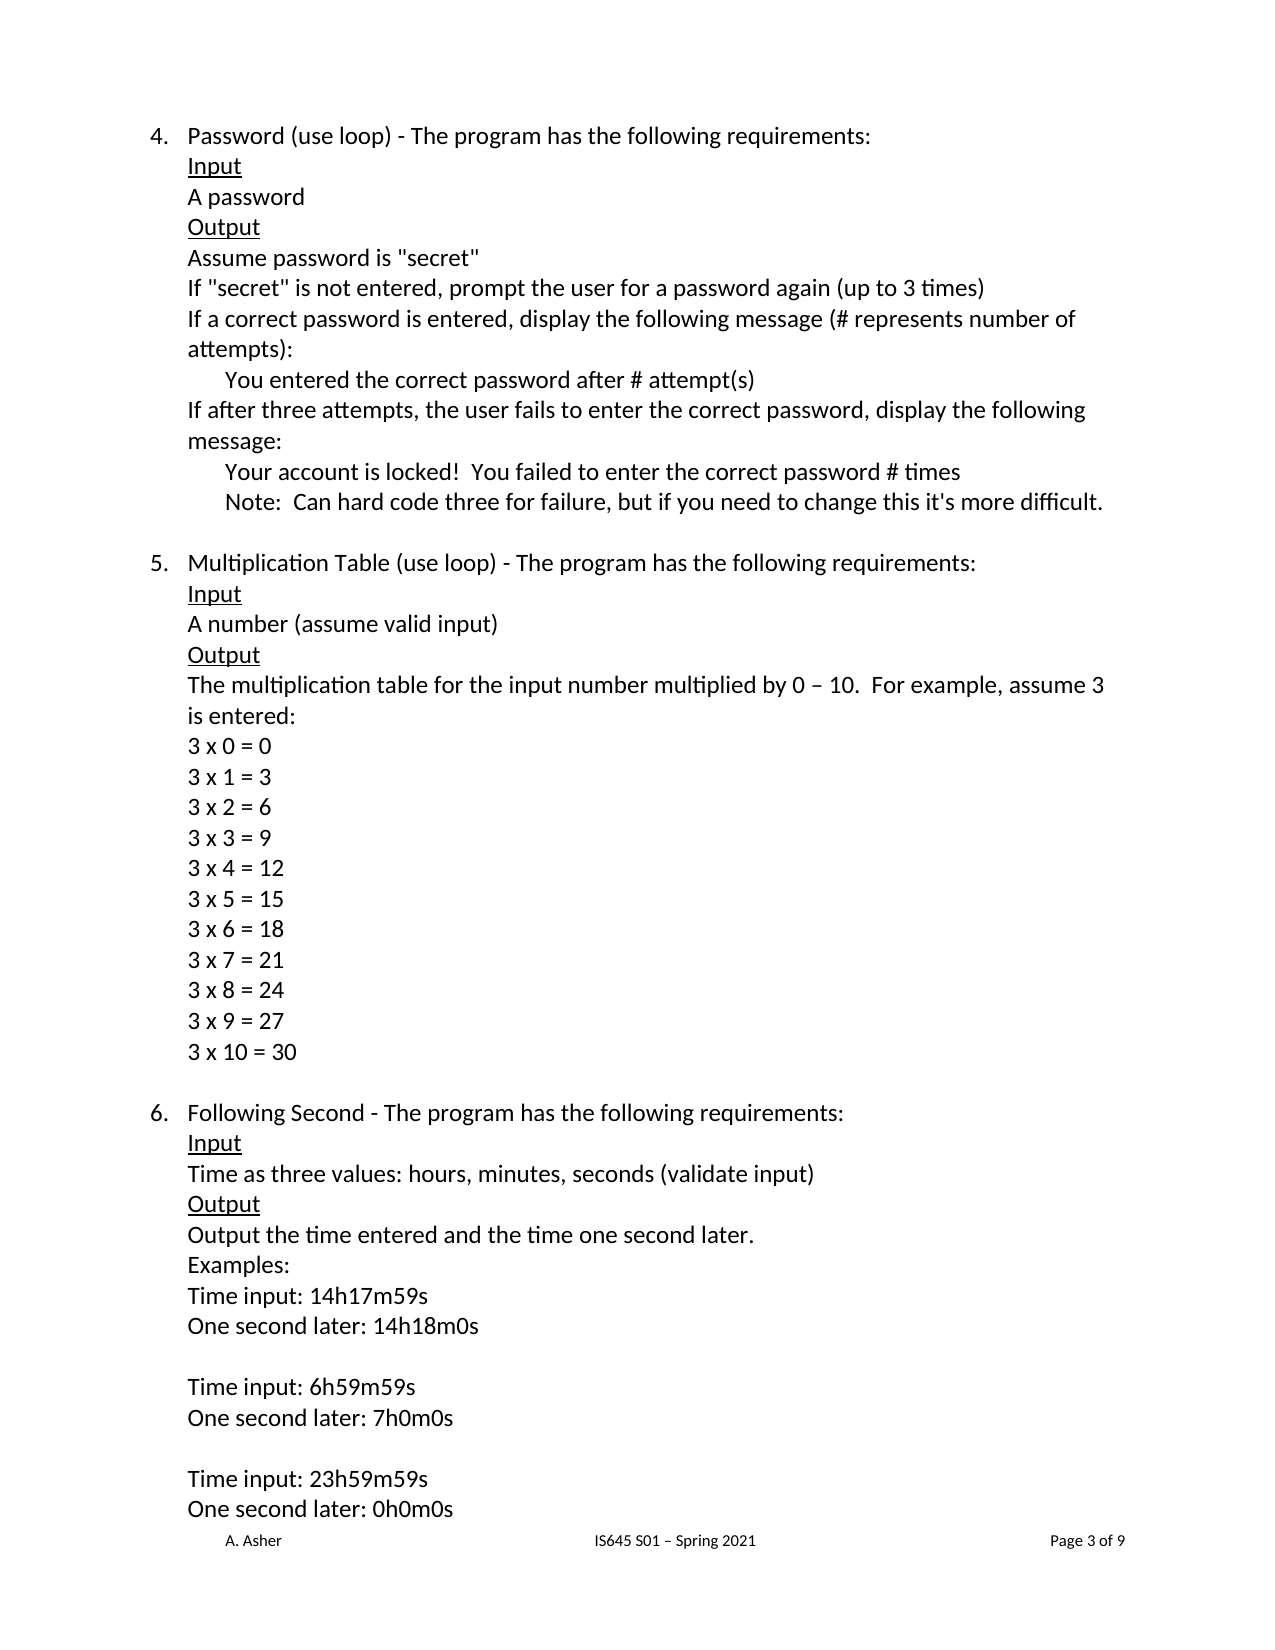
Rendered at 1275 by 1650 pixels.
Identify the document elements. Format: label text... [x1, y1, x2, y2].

list 3 x 5 = 15 [187, 883, 1125, 913]
list Multiplication Table (use loop) - The program has the following requirements: [150, 547, 1125, 578]
list 3 x 2 = 6 [187, 791, 1125, 822]
list A number (assume valid input) [187, 608, 1125, 639]
list Password (use loop) - The program has the following requirements: [150, 120, 1125, 151]
list A password [187, 181, 1125, 212]
list 3 x 10 = 30 [187, 1036, 1125, 1066]
list Output [187, 212, 1125, 242]
list If "secret" is not entered, prompt the user for a password again (up to 3 times) [187, 273, 1125, 303]
list Time input: 6h59m59s [187, 1371, 1125, 1402]
list 3 x 3 = 9 [187, 822, 1125, 852]
list Input [187, 151, 1125, 181]
list One second later: 0h0m0s [187, 1493, 1125, 1524]
list Following Second - The program has the following requirements: [150, 1097, 1125, 1127]
list Output [187, 639, 1125, 669]
list One second later: 14h18m0s [187, 1310, 1125, 1341]
list Assume password is "secret" [187, 242, 1125, 273]
list 3 x 1 = 3 [187, 761, 1125, 791]
list 3 x 0 = 0 [187, 730, 1125, 761]
list Input [187, 1127, 1125, 1158]
list Output the time entered and the time one second later. [187, 1219, 1125, 1249]
list The multiplication table for the input number multiplied by 0 – 10. For example, assume 3 is entered: [187, 669, 1125, 730]
list Time input: 23h59m59s [187, 1463, 1125, 1493]
list 3 x 6 = 18 [187, 913, 1125, 944]
list Time input: 14h17m59s [187, 1280, 1125, 1310]
list If a correct password is entered, display the following message (# represents number of attempts): [187, 303, 1125, 364]
list One second later: 7h0m0s [187, 1402, 1125, 1432]
list 3 x 4 = 12 [187, 852, 1125, 883]
list Input [187, 578, 1125, 608]
list 3 x 7 = 21 [187, 944, 1125, 974]
list Examples: [187, 1249, 1125, 1280]
list Time as three values: hours, minutes, seconds (validate input) [187, 1158, 1125, 1188]
list You entered the correct password after # attempt(s) [187, 364, 1125, 395]
list Output [187, 1188, 1125, 1219]
list If after three attempts, the user fails to enter the correct password, display the following message: [187, 395, 1125, 456]
list Your account is locked! You failed to enter the correct password # times [187, 456, 1125, 486]
list 3 x 8 = 24 [187, 974, 1125, 1005]
list 3 x 9 = 27 [187, 1005, 1125, 1036]
list Note: Can hard code three for failure, but if you need to change this it's more difficult. [187, 486, 1125, 517]
